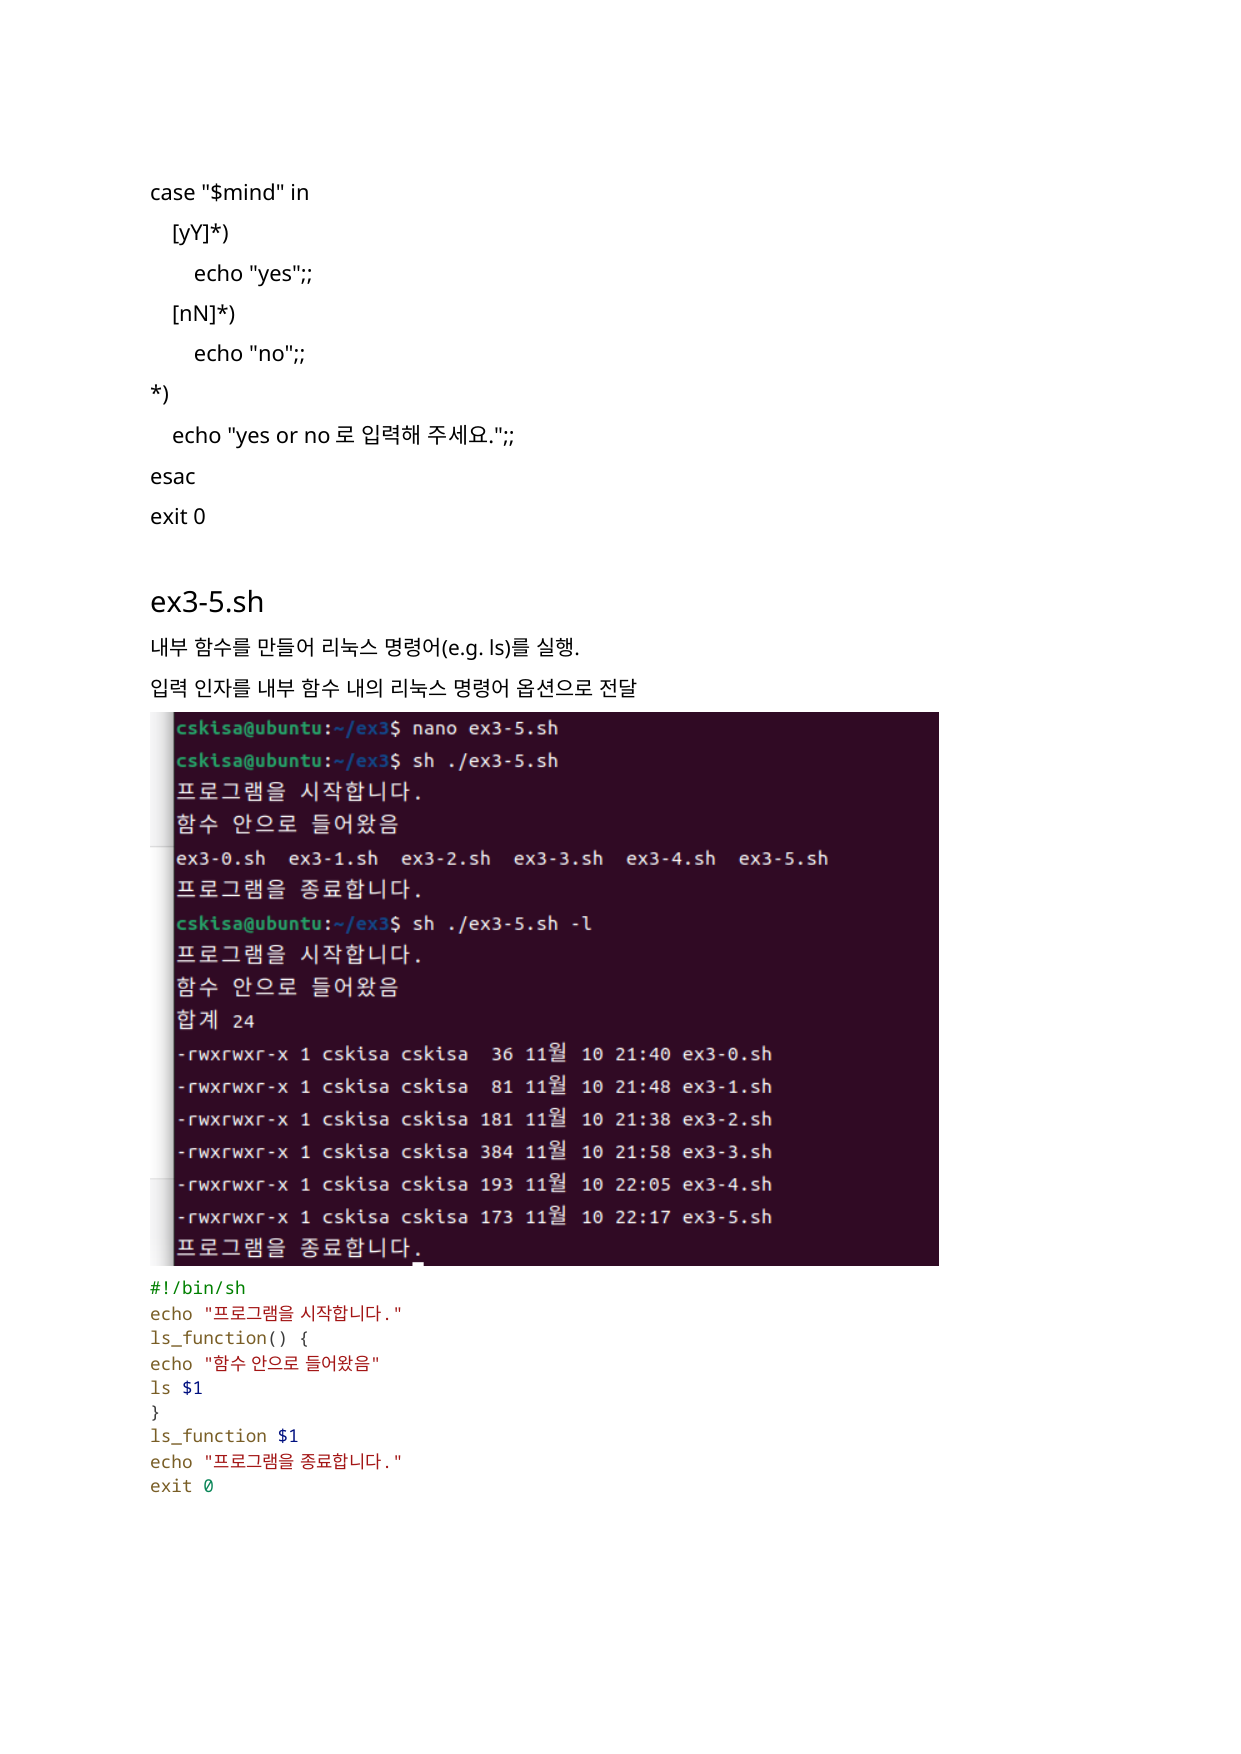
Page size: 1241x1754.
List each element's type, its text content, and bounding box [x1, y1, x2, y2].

text esac [150, 461, 1090, 490]
text ex3-5.sh [150, 581, 1090, 621]
text echo "no";; [150, 338, 1090, 368]
text *) [150, 378, 1090, 408]
text case "$mind" in [150, 177, 1090, 207]
text ls $1 [150, 1375, 1090, 1399]
text echo "yes";; [150, 258, 1090, 287]
text } [150, 1399, 1090, 1424]
picture [150, 712, 939, 1266]
text exit 0 [150, 501, 1090, 531]
text echo "프로그램을 시작합니다." [150, 1300, 1090, 1326]
text ls_function() { [150, 1326, 1090, 1350]
text [nN]*) [150, 298, 1090, 328]
text 입력 인자를 내부 함수 내의 리눅스 명령어 옵션으로 전달 [150, 672, 1090, 702]
text #!/bin/sh [150, 1276, 1090, 1300]
text echo "yes or no로 입력해 주세요.";; [150, 418, 1090, 450]
text exit 0 [150, 1474, 1090, 1498]
text [yY]*) [150, 217, 1090, 247]
text ls_function $1 [150, 1424, 1090, 1448]
text echo "프로그램을 종료합니다." [150, 1448, 1090, 1474]
text 내부 함수를 만들어 리눅스 명령어(e.g. ls)를 실행. [150, 631, 1090, 662]
text echo "함수 안으로 들어왔음" [150, 1350, 1090, 1375]
